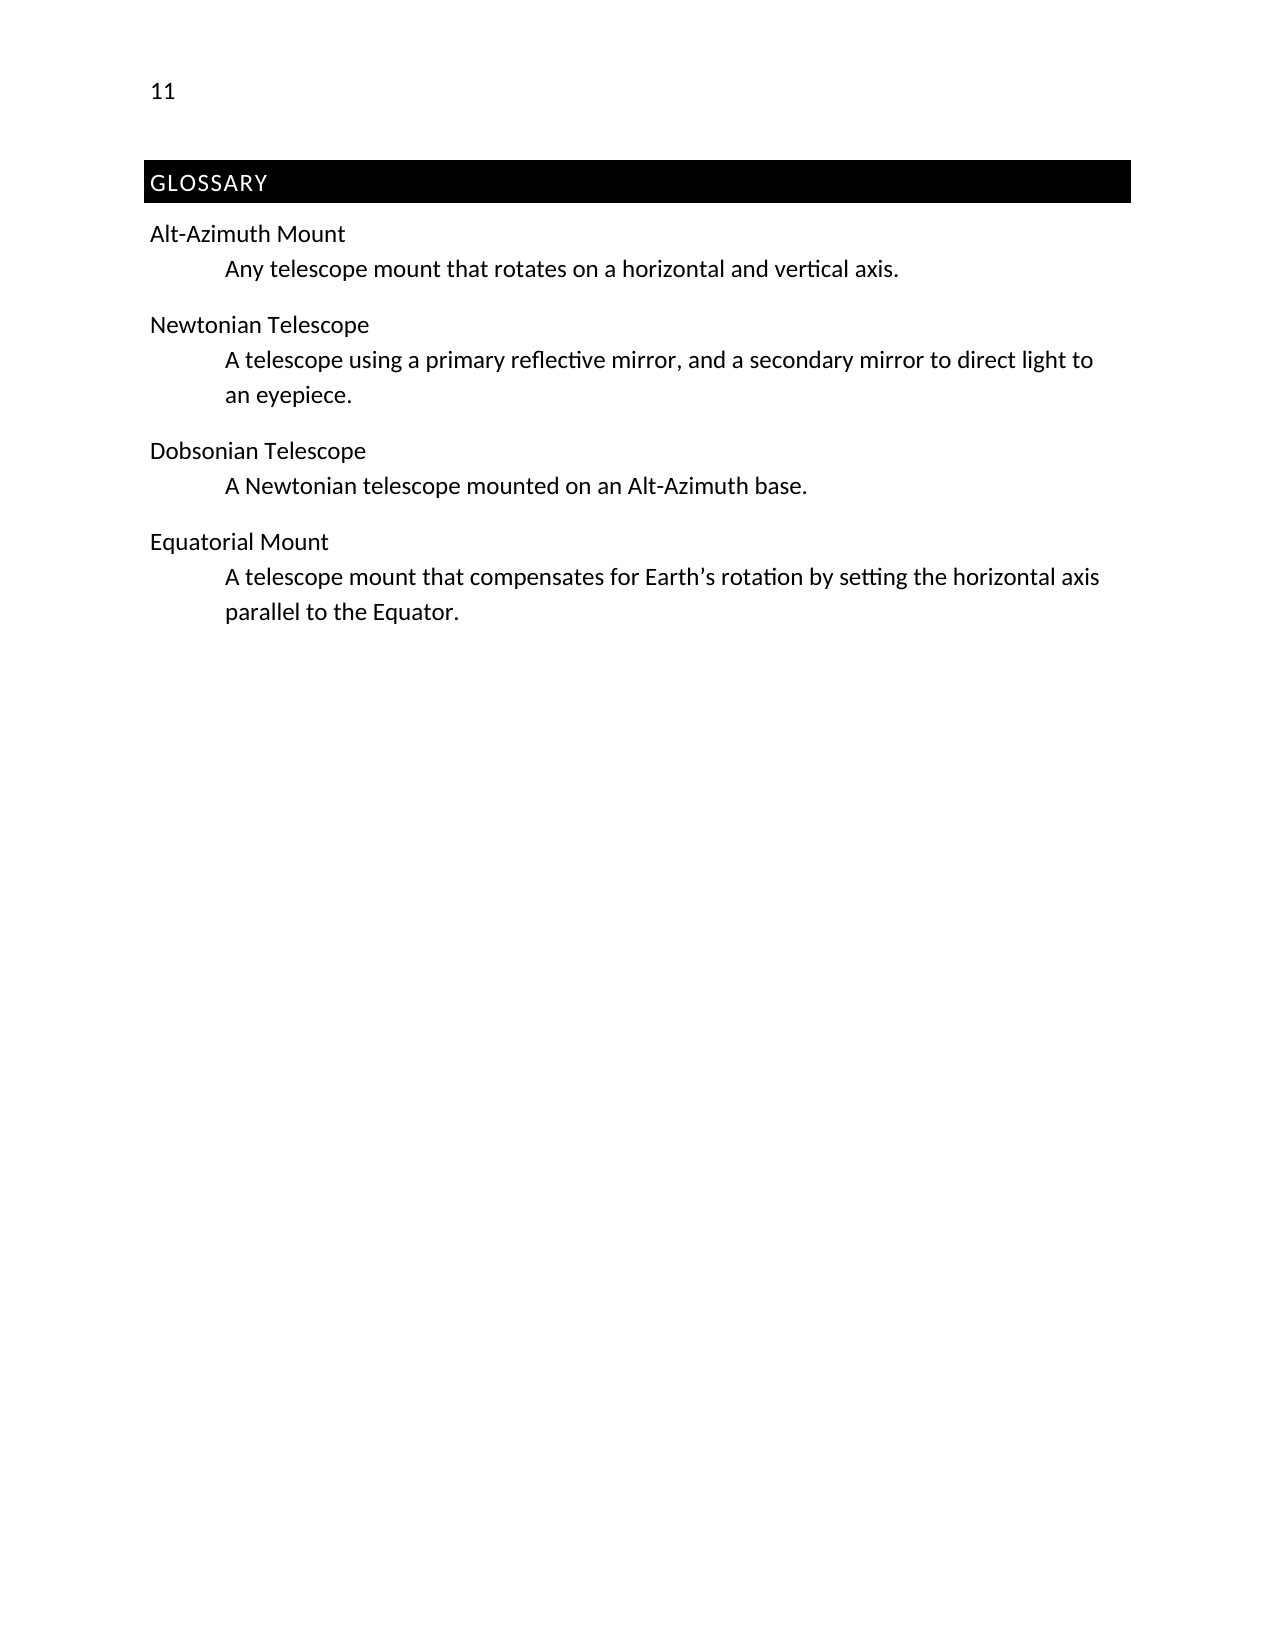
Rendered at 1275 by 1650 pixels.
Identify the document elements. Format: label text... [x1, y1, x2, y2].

text Dobsonian Telescope A Newtonian telescope mounted on an Alt-Azimuth base. [150, 435, 1125, 501]
subtitle Glossary [150, 167, 1125, 197]
text Alt-Azimuth Mount Any telescope mount that rotates on a horizontal and vertical axis. [150, 218, 1125, 284]
text Equatorial Mount A telescope mount that compensates for Earth’s rotation by setting the horizontal axis parallel to the Equator. [150, 526, 1125, 626]
text Newtonian Telescope A telescope using a primary reflective mirror, and a secondary mirror to direct light to an eyepiece. [150, 309, 1125, 410]
